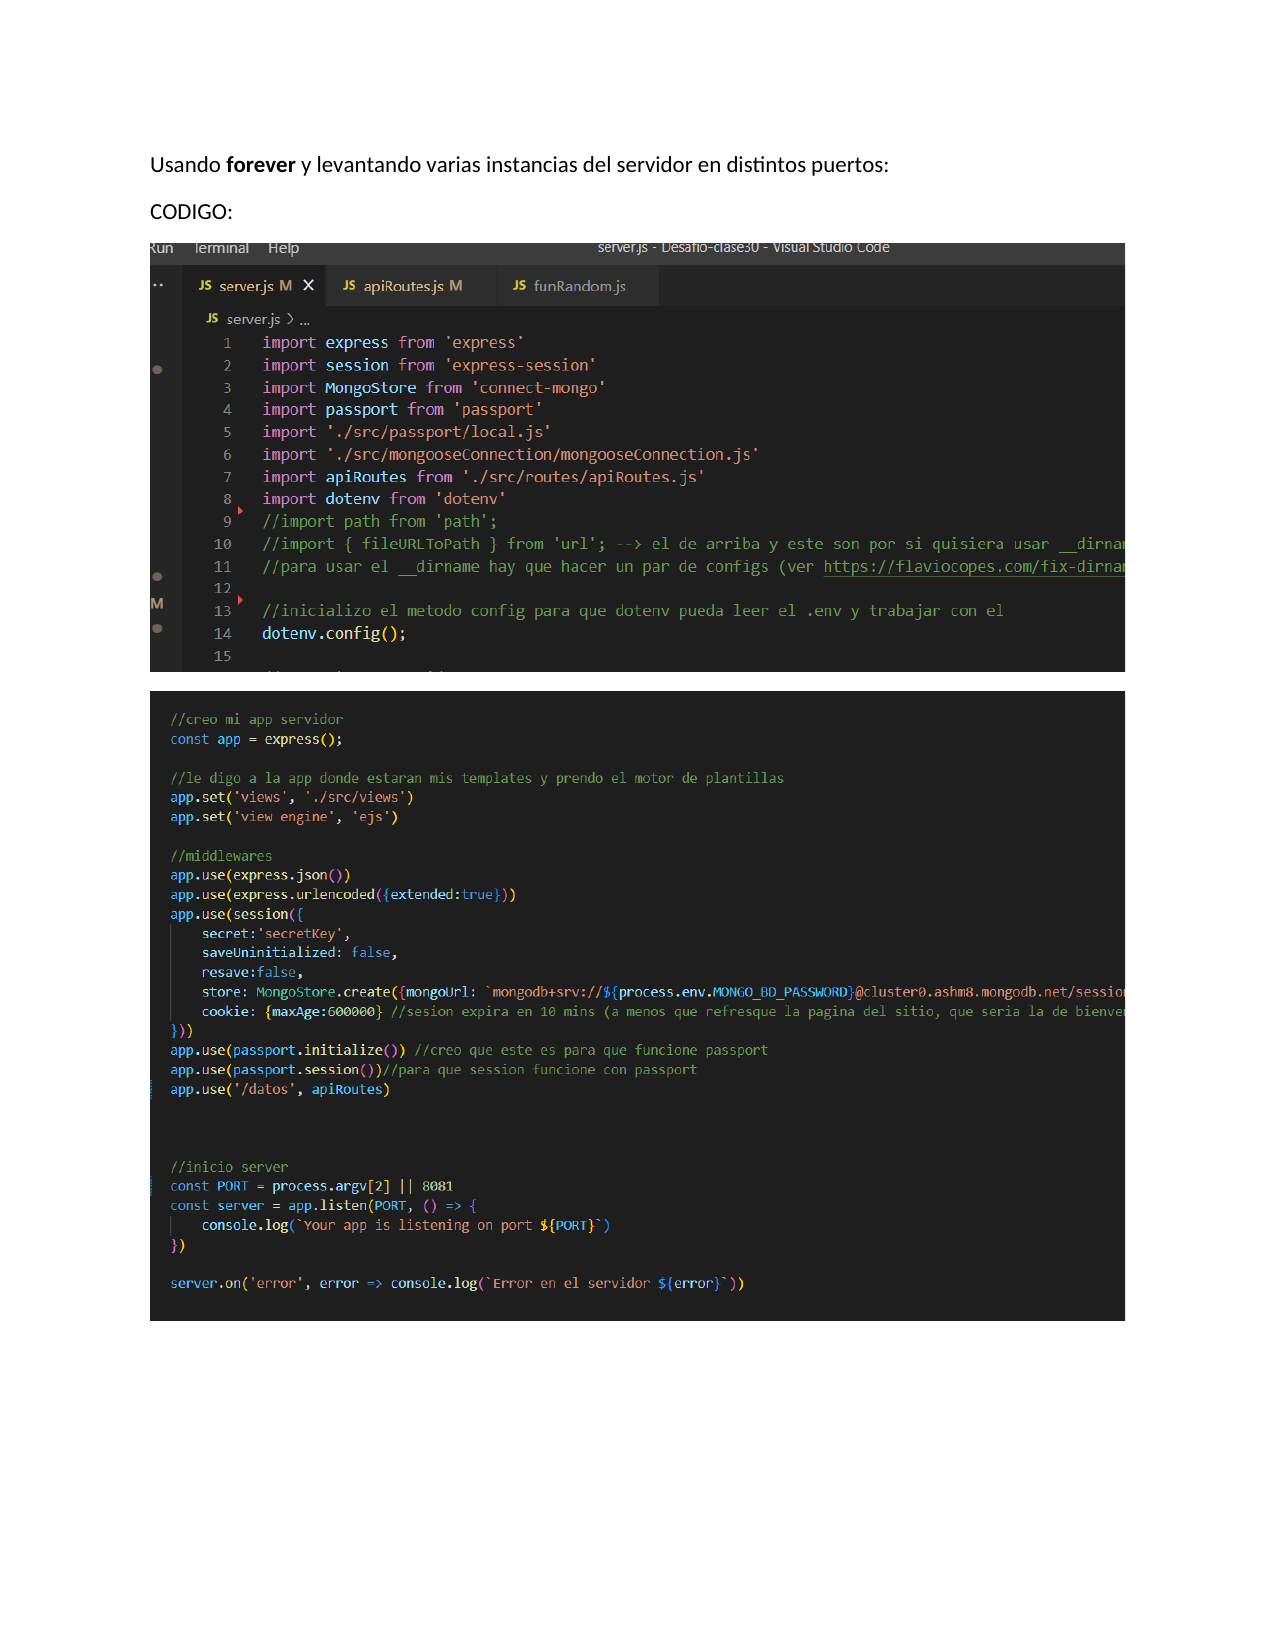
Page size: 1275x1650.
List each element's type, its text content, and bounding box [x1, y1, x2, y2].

picture [150, 243, 1125, 672]
text Usando forever y levantando varias instancias del servidor en distintos puertos: [150, 150, 1125, 178]
picture [150, 691, 1125, 1321]
text CODIGO: [150, 197, 1125, 225]
